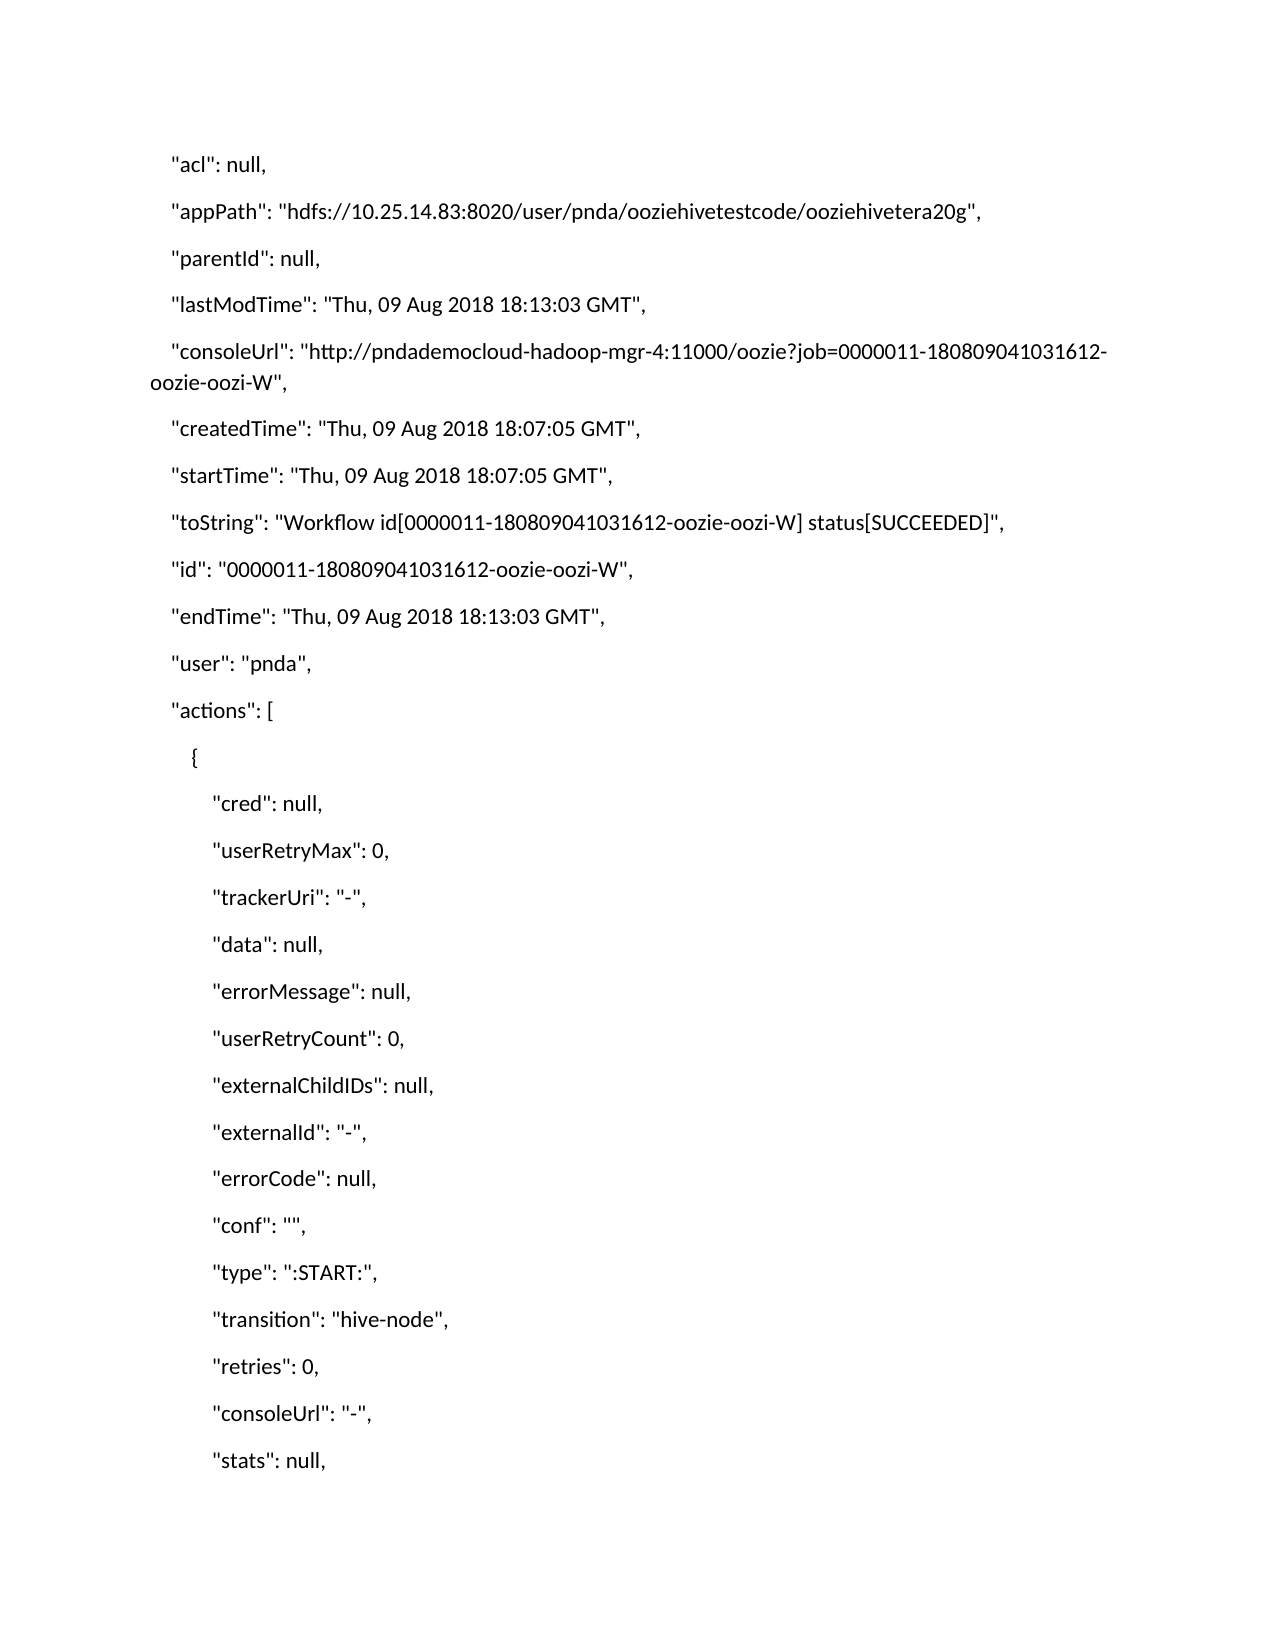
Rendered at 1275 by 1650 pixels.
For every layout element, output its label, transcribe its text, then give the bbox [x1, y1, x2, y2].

text "externalId": "-", [150, 1118, 1125, 1146]
text "actions": [ [150, 696, 1125, 724]
text "toString": "Workflow id[0000011-180809041031612-oozie-oozi-W] status[SUCCEEDED]", [150, 508, 1125, 536]
text "retries": 0, [150, 1352, 1125, 1380]
text "consoleUrl": "http://pndademocloud-hadoop-mgr-4:11000/oozie?job=0000011-180809041031612-oozie-oozi-W", [150, 337, 1125, 396]
text "parentId": null, [150, 244, 1125, 272]
text "endTime": "Thu, 09 Aug 2018 18:13:03 GMT", [150, 602, 1125, 630]
text "createdTime": "Thu, 09 Aug 2018 18:07:05 GMT", [150, 414, 1125, 443]
text "trackerUri": "-", [150, 883, 1125, 911]
text "startTime": "Thu, 09 Aug 2018 18:07:05 GMT", [150, 461, 1125, 489]
text "userRetryCount": 0, [150, 1024, 1125, 1052]
text "user": "pnda", [150, 649, 1125, 677]
text "transition": "hive-node", [150, 1305, 1125, 1333]
text "userRetryMax": 0, [150, 836, 1125, 864]
text "type": ":START:", [150, 1258, 1125, 1286]
text "conf": "", [150, 1211, 1125, 1239]
text "externalChildIDs": null, [150, 1071, 1125, 1099]
text "id": "0000011-180809041031612-oozie-oozi-W", [150, 555, 1125, 583]
text "stats": null, [150, 1446, 1125, 1474]
text "appPath": "hdfs://10.25.14.83:8020/user/pnda/ooziehivetestcode/ooziehivetera20g", [150, 197, 1125, 225]
text "cred": null, [150, 789, 1125, 818]
text "errorCode": null, [150, 1164, 1125, 1193]
text { [150, 743, 1125, 771]
text "consoleUrl": "-", [150, 1399, 1125, 1427]
text "acl": null, [150, 150, 1125, 178]
text "errorMessage": null, [150, 977, 1125, 1005]
text "lastModTime": "Thu, 09 Aug 2018 18:13:03 GMT", [150, 291, 1125, 319]
text "data": null, [150, 930, 1125, 958]
